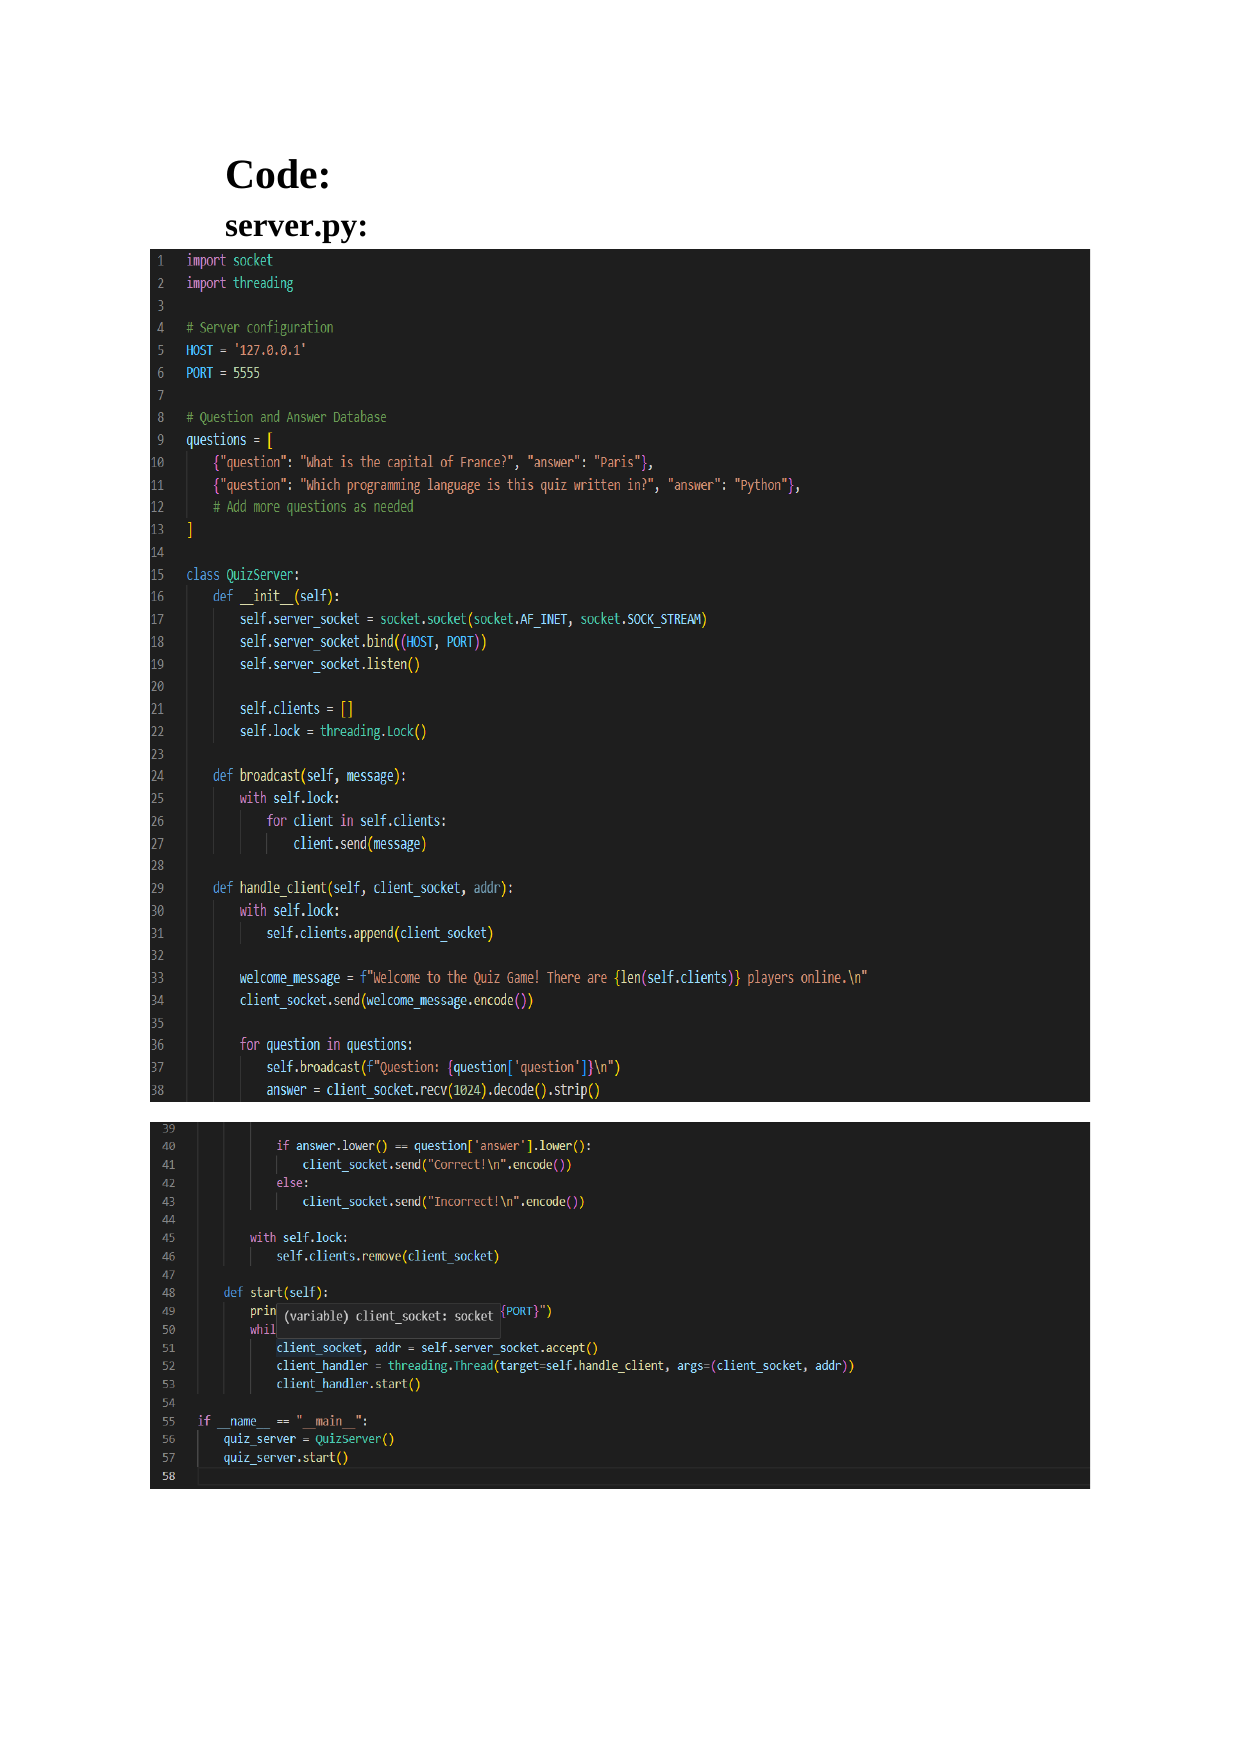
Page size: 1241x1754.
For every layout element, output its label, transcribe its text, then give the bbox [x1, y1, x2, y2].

picture [150, 249, 1091, 1102]
list Code: [225, 150, 1090, 198]
list server.py: [225, 205, 1090, 243]
picture [150, 1122, 1091, 1489]
